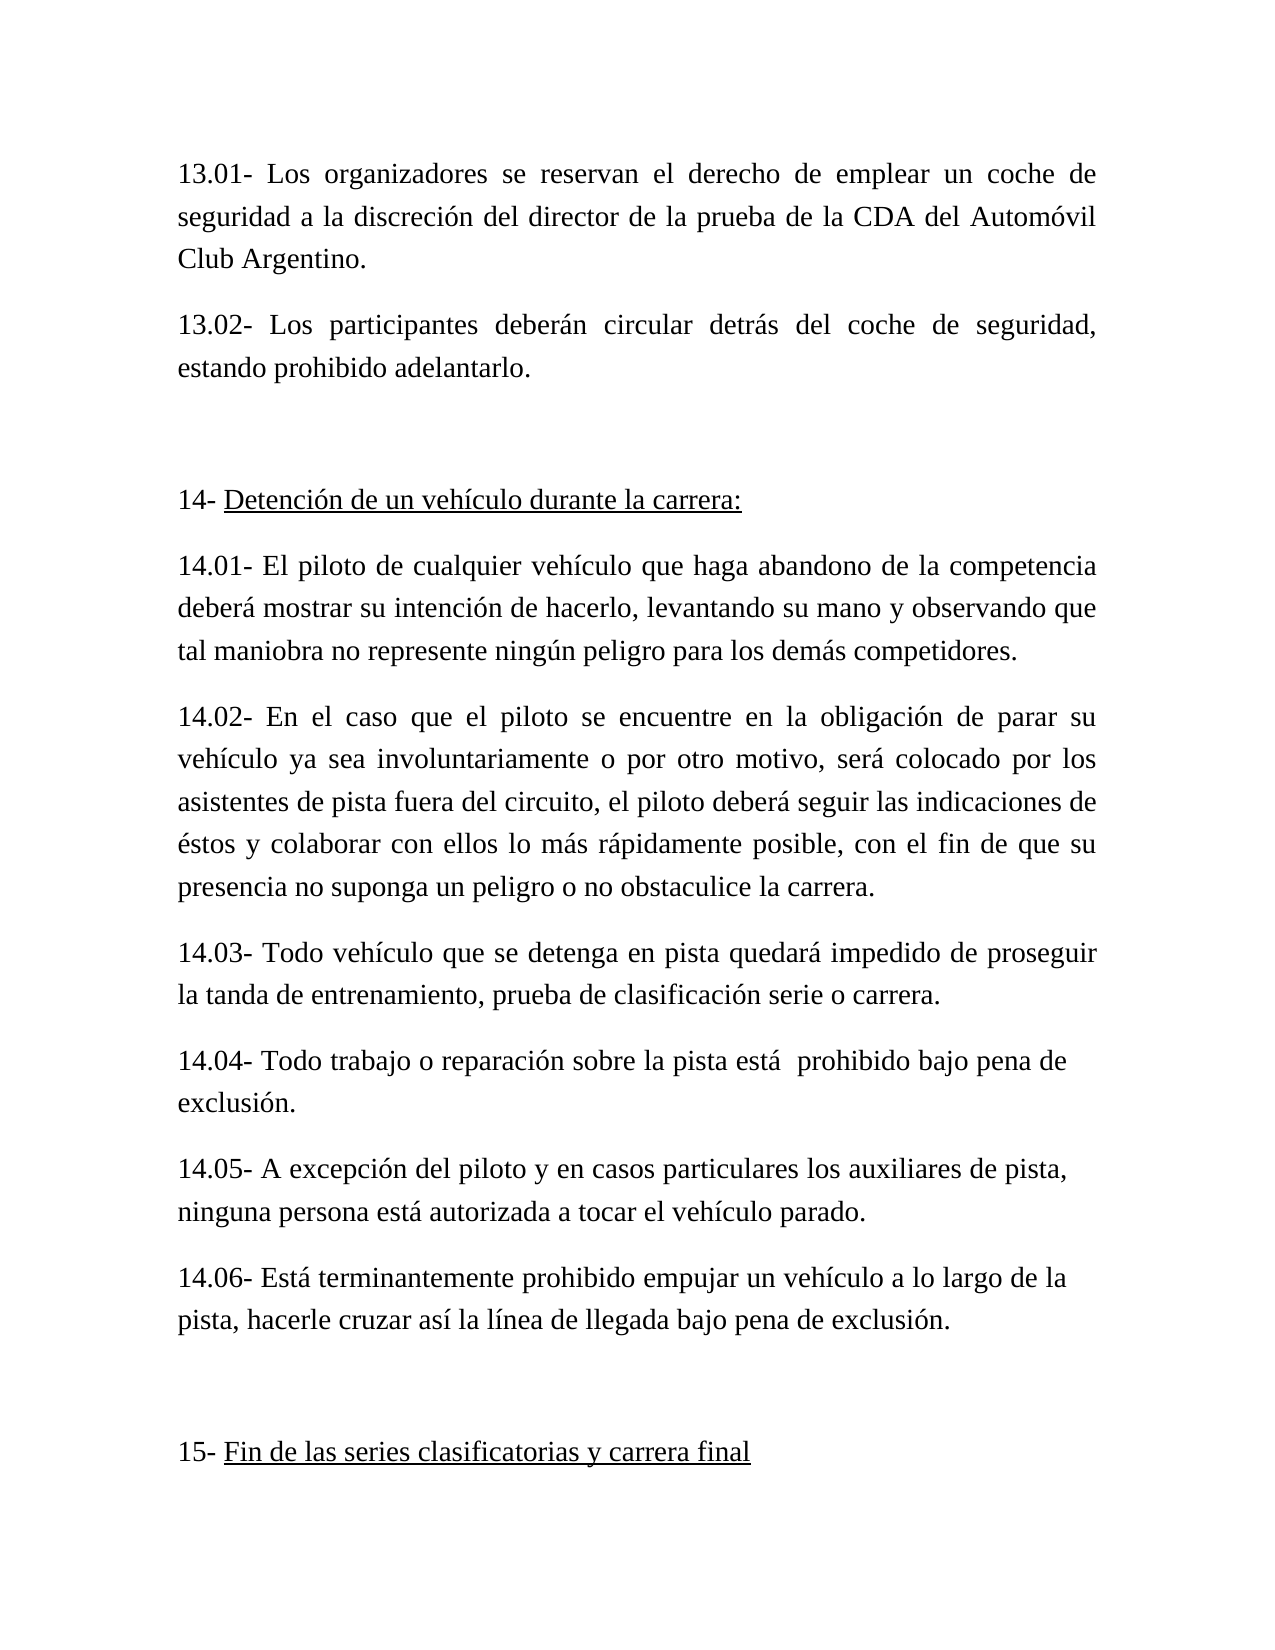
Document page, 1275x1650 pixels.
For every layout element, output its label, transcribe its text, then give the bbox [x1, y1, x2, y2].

text 14.02- En el caso que el piloto se encuentre en la obligación de parar su vehículo ya sea involuntariamente o por otro motivo, será colocado por los asistentes de pista fuera del circuito, el piloto deberá seguir las indicaciones de éstos y colaborar con ellos lo más rápidamente posible, con el fin de que su presencia no suponga un peligro o no obstaculice la carrera. [177, 690, 1098, 902]
text 15- Fin de las series clasificatorias y carrera final [177, 1425, 1068, 1468]
text 14.06- Está terminantemente prohibido empujar un vehículo a lo largo de la pista, hacerle cruzar así la línea de llegada bajo pena de exclusión. [177, 1251, 1068, 1336]
text 14- Detención de un vehículo durante la carrera: [177, 473, 1098, 515]
text 13.02- Los participantes deberán circular detrás del coche de seguridad, estando prohibido adelantarlo. [177, 298, 1098, 383]
text 14.05- A excepción del piloto y en casos particulares los auxiliares de pista, ninguna persona está autorizada a tocar el vehículo parado. [177, 1143, 1068, 1228]
text 14.03- Todo vehículo que se detenga en pista quedará impedido de proseguir la tanda de entrenamiento, prueba de clasificación serie o carrera. [177, 926, 1098, 1011]
text 13.01- Los organizadores se reservan el derecho de emplear un coche de seguridad a la discreción del director de la prueba de la CDA del Automóvil Club Argentino. [177, 148, 1098, 275]
text 14.04- Todo trabajo o reparación sobre la pista está prohibido bajo pena de exclusión. [177, 1034, 1068, 1119]
text 14.01- El piloto de cualquier vehículo que haga abandono de la competencia deberá mostrar su intención de hacerlo, levantando su mano y observando que tal maniobra no represente ningún peligro para los demás competidores. [177, 539, 1098, 666]
